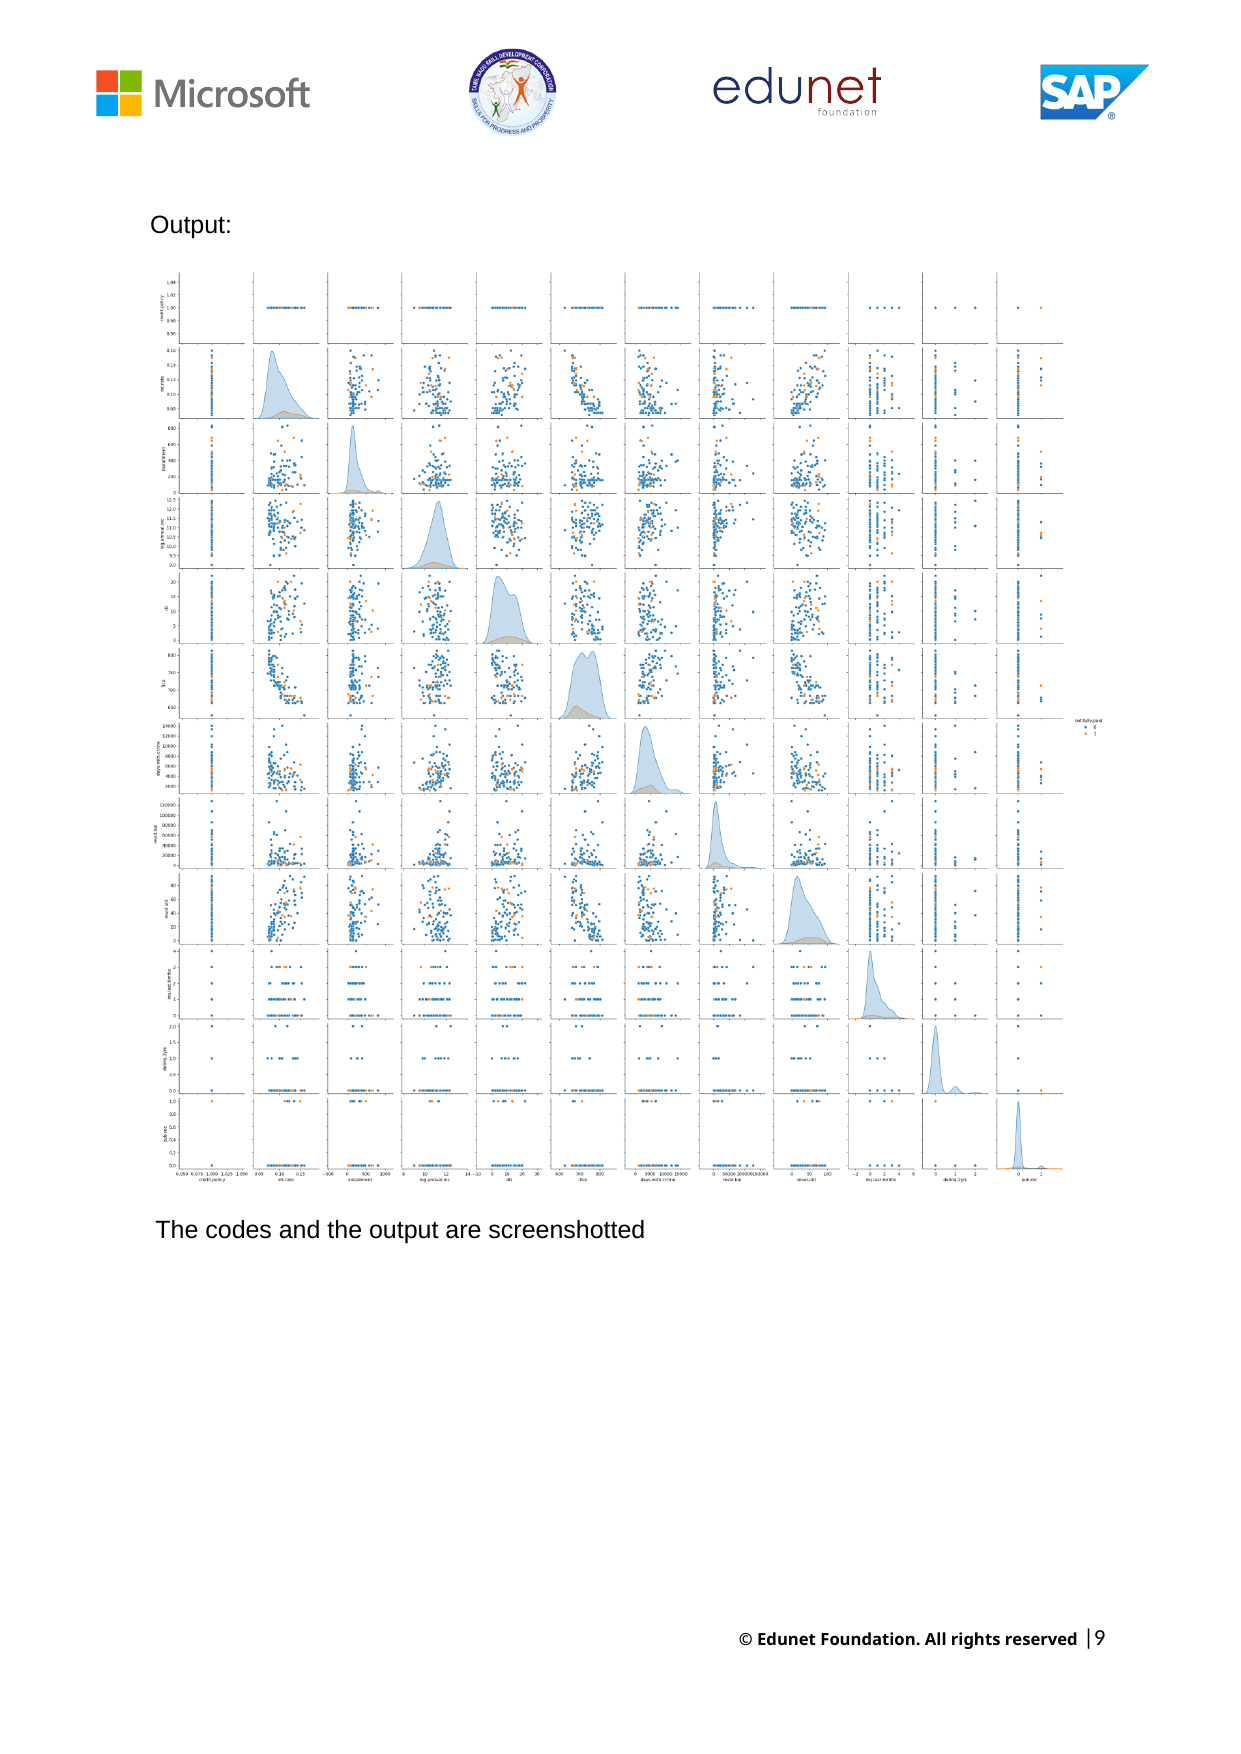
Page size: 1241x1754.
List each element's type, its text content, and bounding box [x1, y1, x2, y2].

picture [466, 45, 558, 137]
picture [706, 60, 889, 122]
text Output: [150, 210, 1105, 238]
picture [91, 65, 316, 121]
picture [150, 269, 1106, 1185]
picture [1039, 63, 1151, 121]
text The codes and the output are screenshotted [150, 1215, 1105, 1244]
